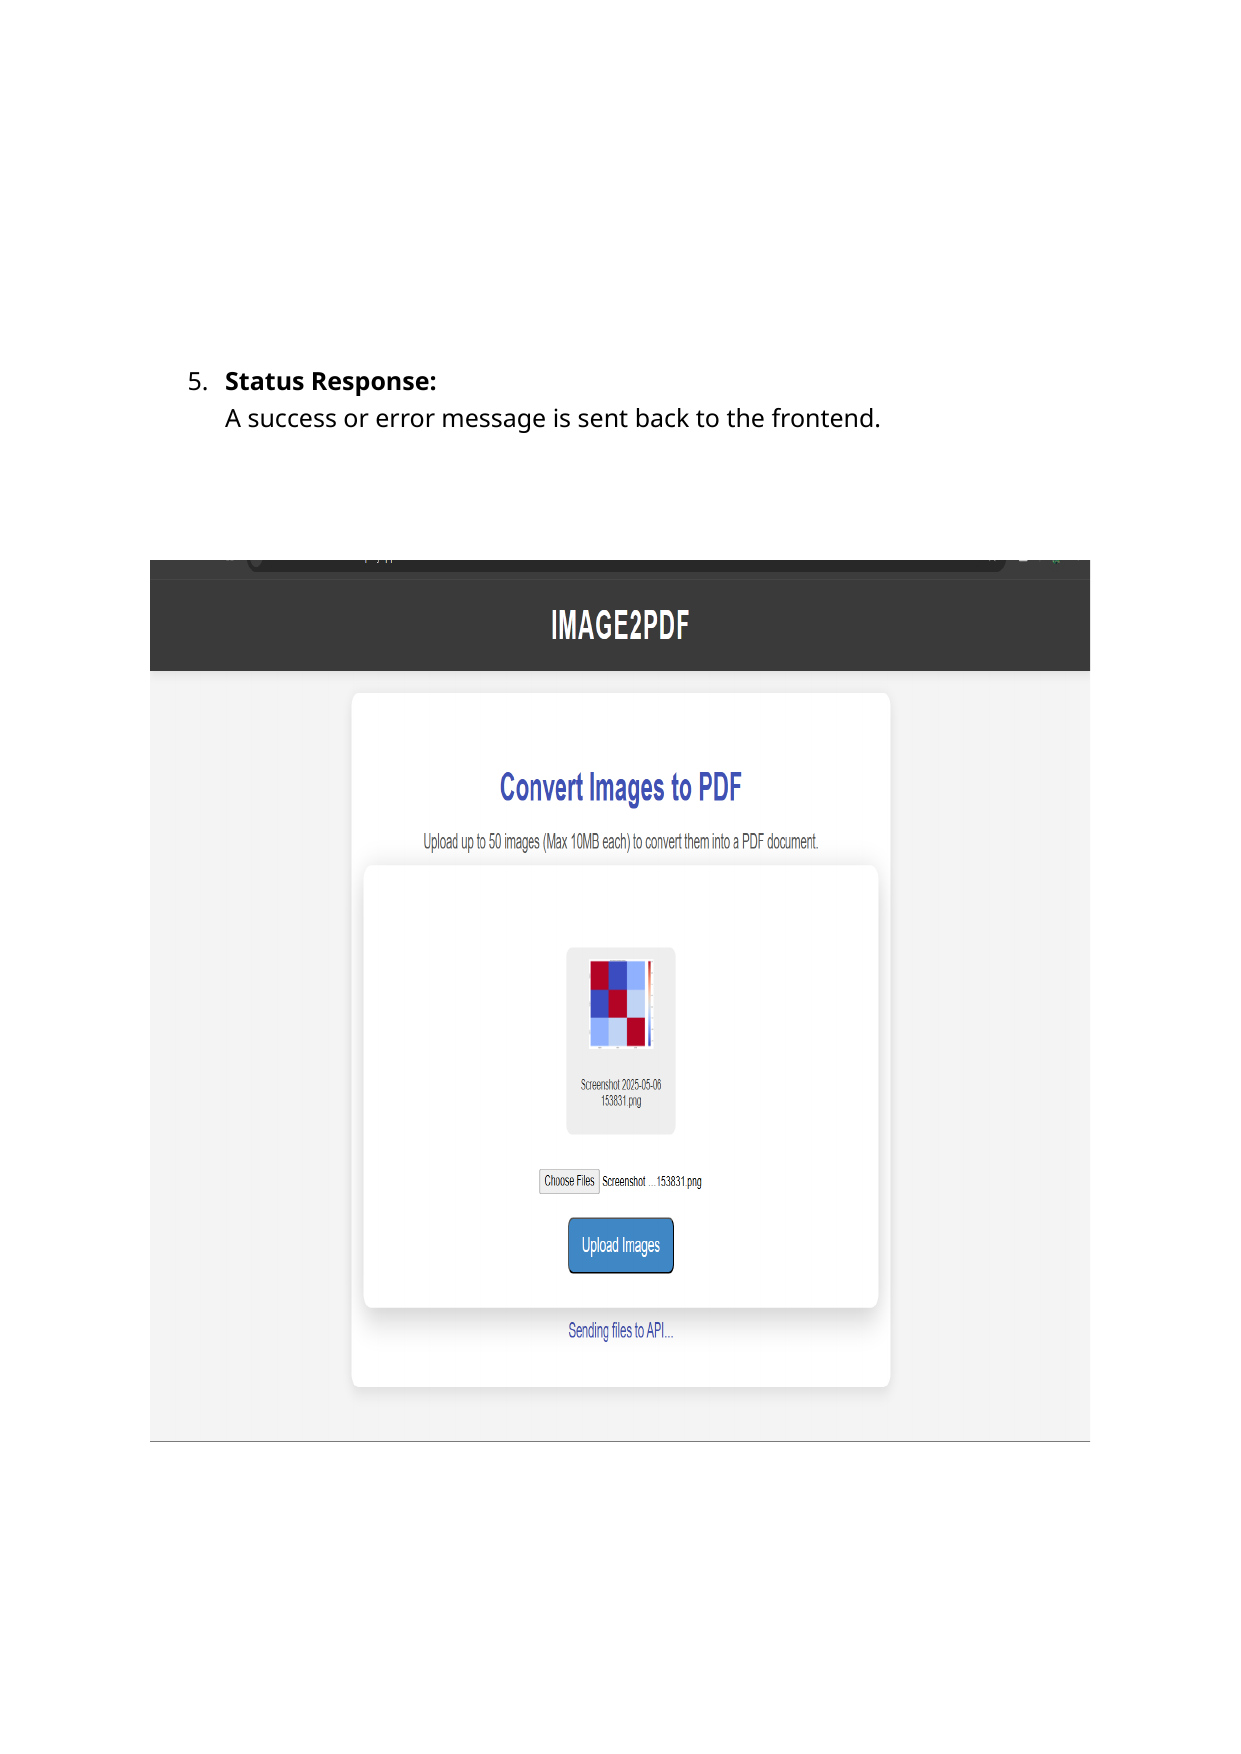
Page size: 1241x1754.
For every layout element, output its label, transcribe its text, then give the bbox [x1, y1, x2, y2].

list Status Response: A success or error message is sent back to the frontend. [187, 364, 1090, 434]
picture [150, 560, 1091, 1442]
